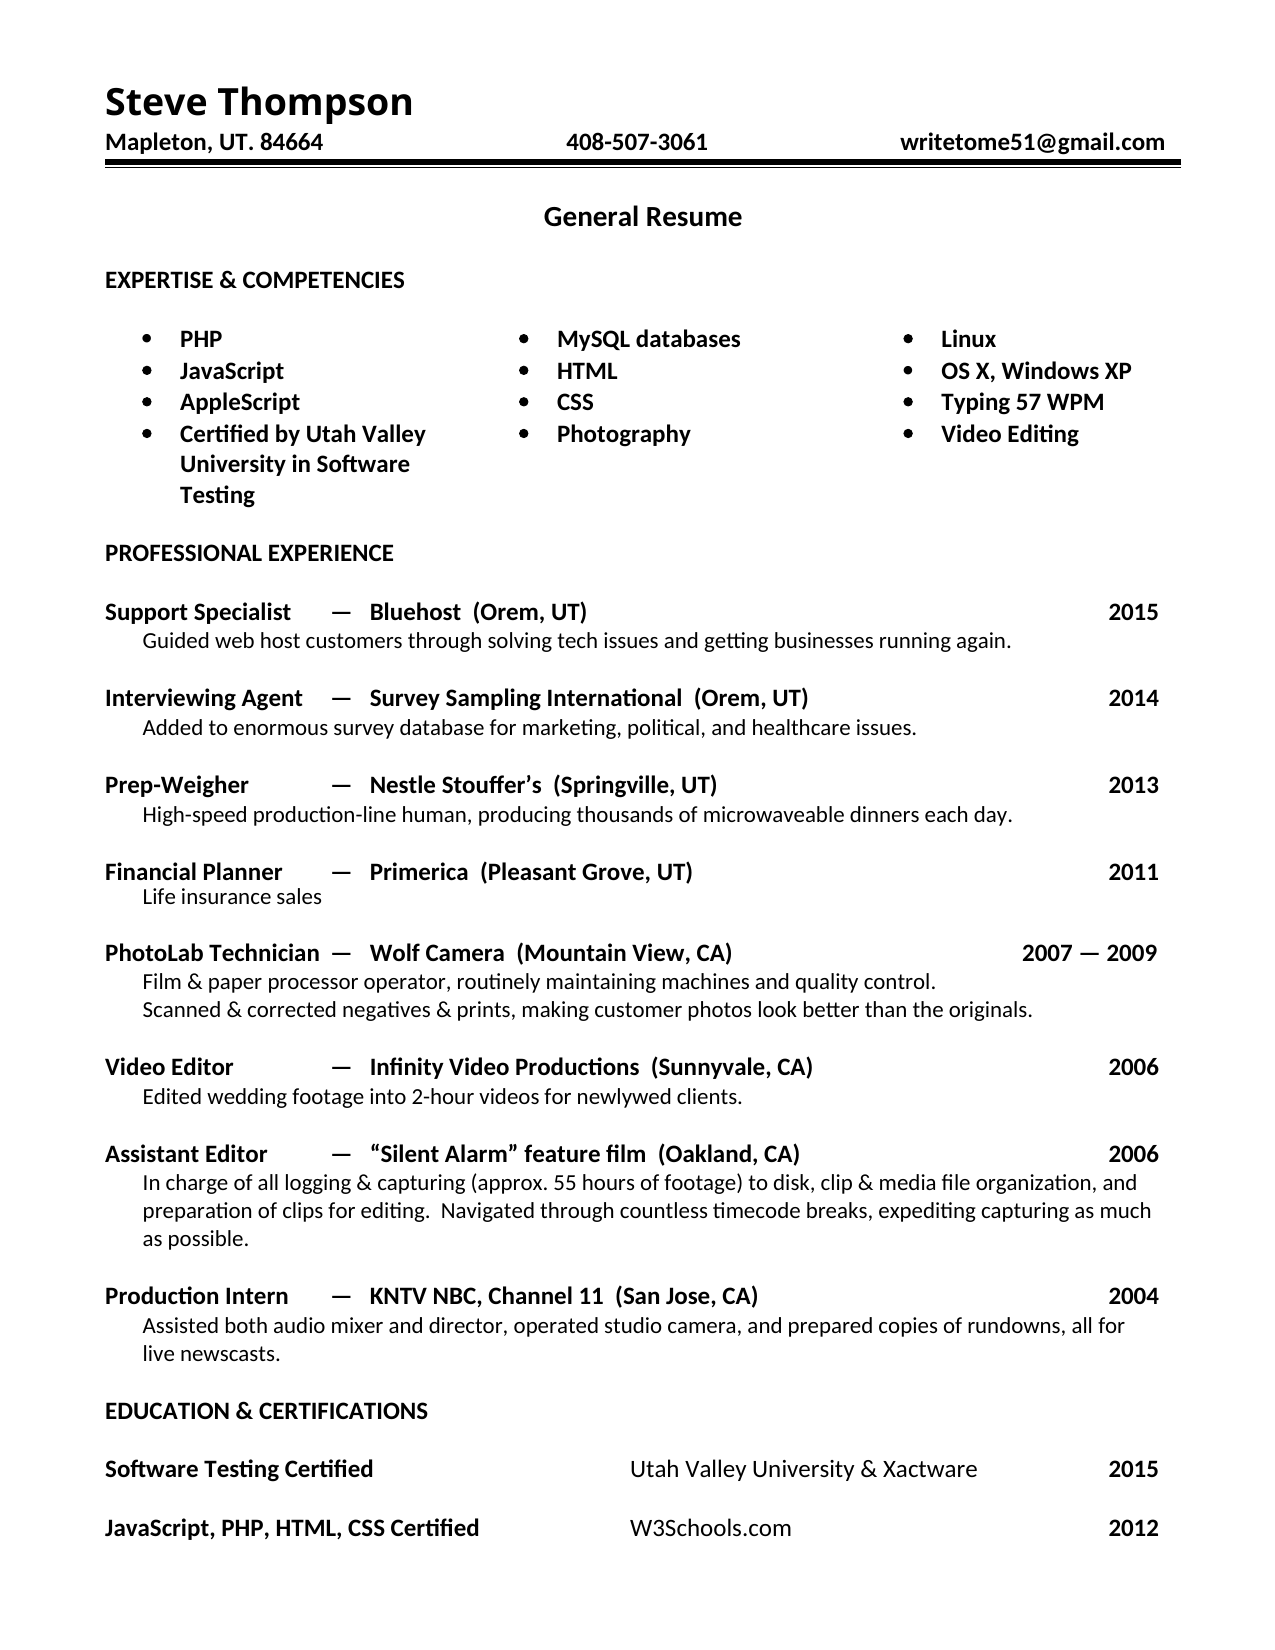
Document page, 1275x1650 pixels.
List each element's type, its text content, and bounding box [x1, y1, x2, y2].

text Assistant Editor — “Silent Alarm” feature film (Oakland, CA) 2006 [105, 1138, 1181, 1168]
table_header PHP [94, 323, 471, 355]
text Assisted both audio mixer and director, operated studio camera, and prepared copies of rundowns, all for live newscasts. [142, 1311, 1146, 1367]
table_cell Video Editing [855, 418, 1157, 509]
text Production Intern — KNTV NBC, Channel 11 (San Jose, CA) 2004 [105, 1280, 1181, 1311]
text Scanned & corrected negatives & prints, making customer photos look better than the originals. [105, 995, 1181, 1023]
table_cell Typing 57 WPM [855, 386, 1157, 418]
text EDUCATION & CERTIFICATIONS [105, 1395, 1181, 1426]
table_cell JavaScript [94, 355, 471, 386]
text Film & paper processor operator, routinely maintaining machines and quality control. [105, 967, 1181, 995]
text Life insurance sales [105, 886, 1181, 909]
text Support Specialist — Bluehost (Orem, UT) 2015 [105, 596, 1181, 627]
table_cell OS X, Windows XP [855, 355, 1157, 386]
text Interviewing Agent — Survey Sampling International (Orem, UT) 2014 [105, 683, 1181, 713]
text JavaScript, PHP, HTML, CSS Certified W3Schools.com 2012 [105, 1512, 1181, 1543]
text High-speed production-line human, producing thousands of microwaveable dinners each day. [105, 800, 1181, 828]
text Prep-Weigher — Nestle Stouffer’s (Springville, UT) 2013 [105, 769, 1181, 800]
text Guided web host customers through solving tech issues and getting businesses running again. [105, 627, 1181, 654]
text Software Testing Certified Utah Valley University & Xactware 2015 [105, 1453, 1181, 1484]
text EXPERTISE & COMPETENCIES [105, 265, 1181, 295]
text General Resume [105, 198, 1181, 234]
text Video Editor — Infinity Video Productions (Sunnyvale, CA) 2006 [105, 1051, 1181, 1082]
text In charge of all logging & capturing (approx. 55 hours of footage) to disk, clip & media file organization, and preparation of clips for editing. Navigated through countless timecode breaks, expediting capturing as much as possible. [142, 1168, 1174, 1252]
text PhotoLab Technician — Wolf Camera (Mountain View, CA) 2007 — 2009 [105, 937, 1181, 967]
table_cell Certified by Utah Valley University in Software Testing [94, 418, 471, 509]
table_cell HTML [471, 355, 855, 386]
table_header Linux [855, 323, 1157, 355]
text Financial Planner — Primerica (Pleasant Grove, UT) 2011 [105, 856, 1181, 886]
text PROFESSIONAL EXPERIENCE [105, 537, 1181, 568]
table_cell CSS [471, 386, 855, 418]
table_cell AppleScript [94, 386, 471, 418]
text Mapleton, UT. 84664 408-507-3061 writetome51@gmail.com [105, 126, 1181, 159]
table_cell Photography [471, 418, 855, 509]
table_header MySQL databases [471, 323, 855, 355]
text Edited wedding footage into 2-hour videos for newlywed clients. [105, 1082, 1181, 1110]
text Steve Thompson [105, 75, 1181, 126]
text Added to enormous survey database for marketing, political, and healthcare issues. [105, 713, 1181, 741]
